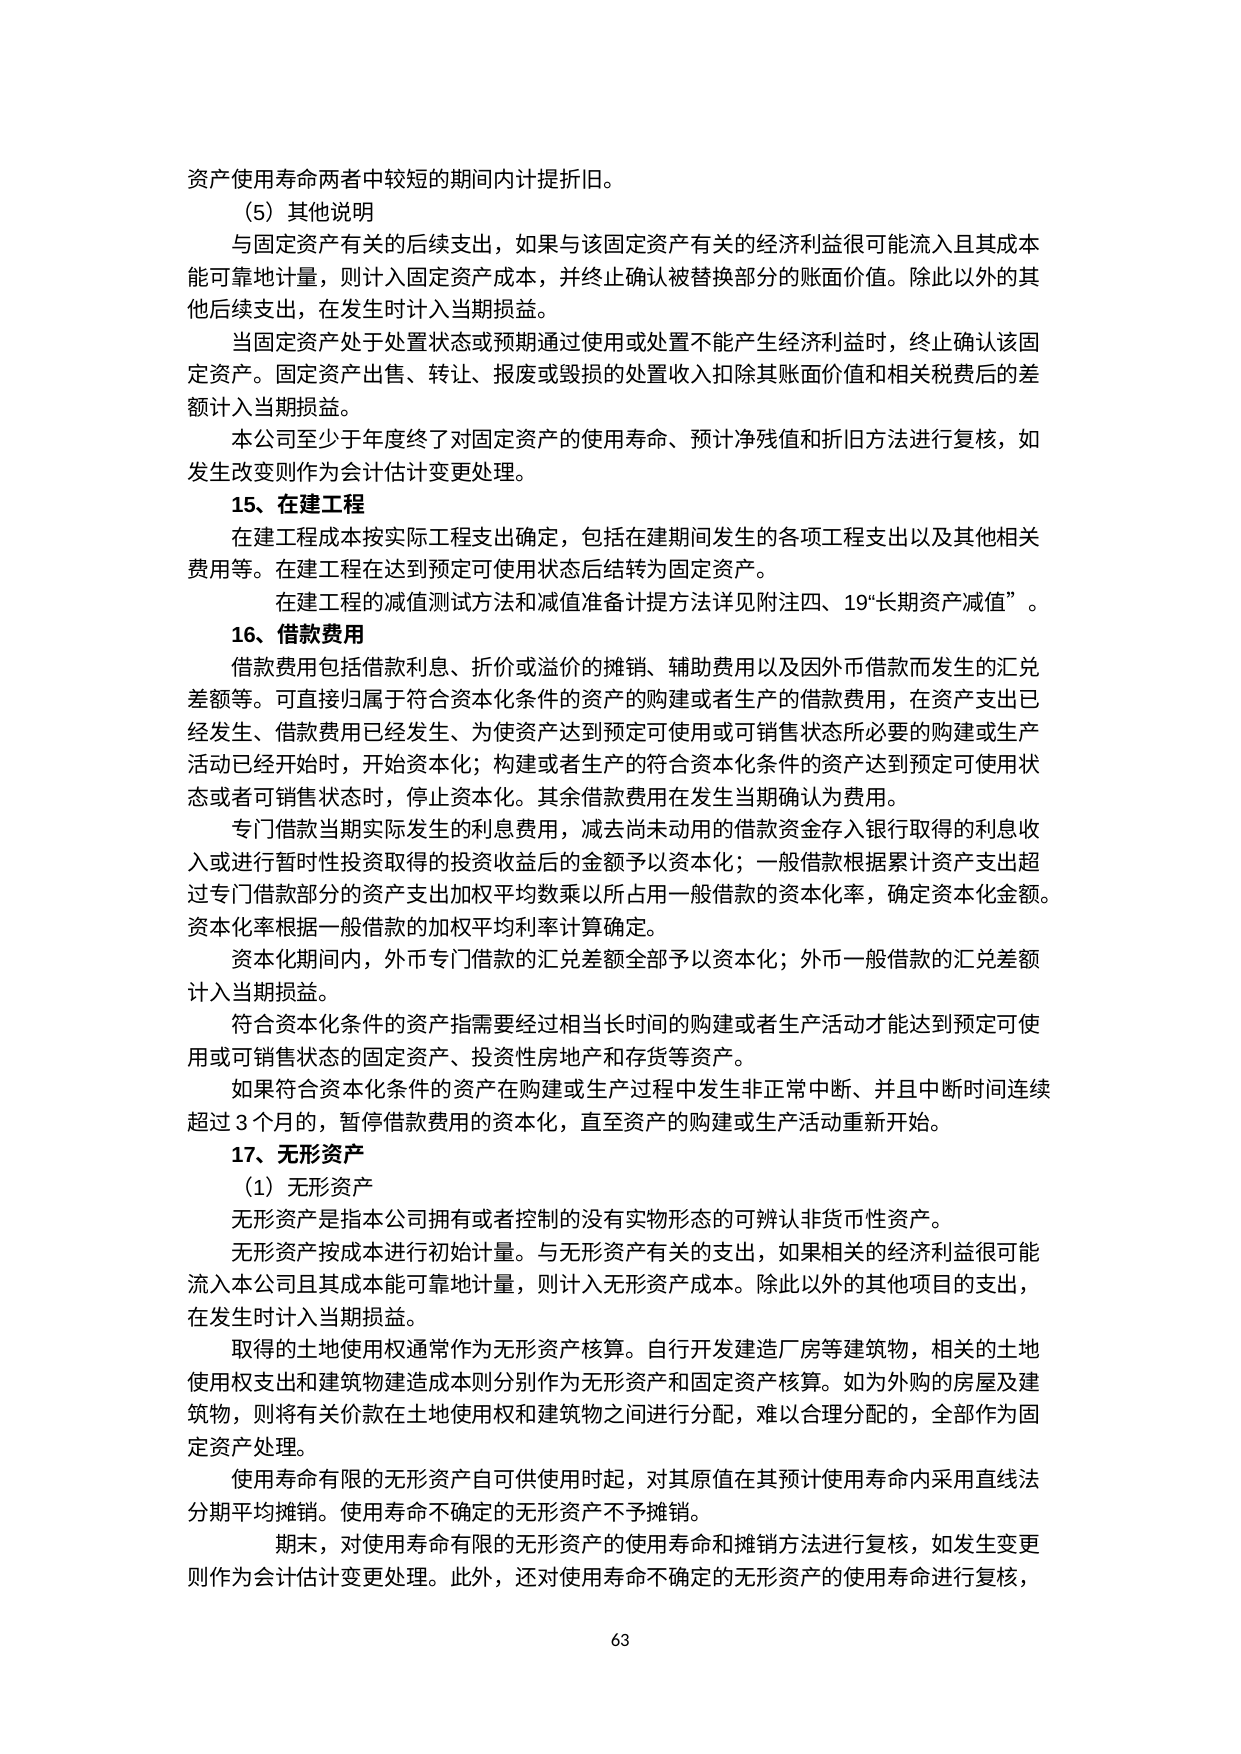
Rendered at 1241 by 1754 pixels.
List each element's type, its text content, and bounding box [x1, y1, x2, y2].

text 借款费用包括借款利息、折价或溢价的摊销、辅助费用以及因外币借款而发生的汇兑差额等。可直接归属于符合资本化条件的资产的购建或者生产的借款费用，在资产支出已经发生、借款费用已经发生、为使资产达到预定可使用或可销售状态所必要的购建或生产活动已经开始时，开始资本化；构建或者生产的符合资本化条件的资产达到预定可使用状态或者可销售状态时，停止资本化。其余借款费用在发生当期确认为费用。 [187, 649, 1053, 812]
text 符合资本化条件的资产指需要经过相当长时间的购建或者生产活动才能达到预定可使用或可销售状态的固定资产、投资性房地产和存货等资产。 [187, 1007, 1053, 1072]
text 无形资产按成本进行初始计量。与无形资产有关的支出，如果相关的经济利益很可能流入本公司且其成本能可靠地计量，则计入无形资产成本。除此以外的其他项目的支出，在发生时计入当期损益。 [187, 1234, 1053, 1332]
text 本公司至少于年度终了对固定资产的使用寿命、预计净残值和折旧方法进行复核，如发生改变则作为会计估计变更处理。 [187, 422, 1053, 487]
text 17、无形资产 [187, 1137, 1053, 1169]
list 在建工程的减值测试方法和减值准备计提方法详见附注四、19“长期资产减值”。 [187, 584, 1053, 617]
text 无形资产是指本公司拥有或者控制的没有实物形态的可辨认非货币性资产。 [187, 1202, 1053, 1234]
text 与固定资产有关的后续支出，如果与该固定资产有关的经济利益很可能流入且其成本能可靠地计量，则计入固定资产成本，并终止确认被替换部分的账面价值。除此以外的其他后续支出，在发生时计入当期损益。 [187, 227, 1053, 324]
text 专门借款当期实际发生的利息费用，减去尚未动用的借款资金存入银行取得的利息收入或进行暂时性投资取得的投资收益后的金额予以资本化；一般借款根据累计资产支出超过专门借款部分的资产支出加权平均数乘以所占用一般借款的资本化率，确定资本化金额。资本化率根据一般借款的加权平均利率计算确定。 [187, 812, 1053, 942]
text 16、借款费用 [187, 617, 1053, 649]
text （1）无形资产 [187, 1169, 1053, 1202]
text 资本化期间内，外币专门借款的汇兑差额全部予以资本化；外币一般借款的汇兑差额计入当期损益。 [187, 942, 1053, 1007]
text 使用寿命有限的无形资产自可供使用时起，对其原值在其预计使用寿命内采用直线法分期平均摊销。使用寿命不确定的无形资产不予摊销。 [187, 1462, 1053, 1527]
text 如果符合资本化条件的资产在购建或生产过程中发生非正常中断、并且中断时间连续超过3个月的，暂停借款费用的资本化，直至资产的购建或生产活动重新开始。 [187, 1072, 1053, 1137]
text 取得的土地使用权通常作为无形资产核算。自行开发建造厂房等建筑物，相关的土地使用权支出和建筑物建造成本则分别作为无形资产和固定资产核算。如为外购的房屋及建筑物，则将有关价款在土地使用权和建筑物之间进行分配，难以合理分配的，全部作为固定资产处理。 [187, 1332, 1053, 1462]
text 15、在建工程 [187, 487, 1053, 519]
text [187, 1527, 1053, 1592]
text 当固定资产处于处置状态或预期通过使用或处置不能产生经济利益时，终止确认该固定资产。固定资产出售、转让、报废或毁损的处置收入扣除其账面价值和相关税费后的差额计入当期损益。 [187, 324, 1053, 422]
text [187, 162, 1053, 194]
text （5）其他说明 [187, 194, 1053, 227]
text 在建工程成本按实际工程支出确定，包括在建期间发生的各项工程支出以及其他相关费用等。在建工程在达到预定可使用状态后结转为固定资产。 [187, 519, 1053, 584]
